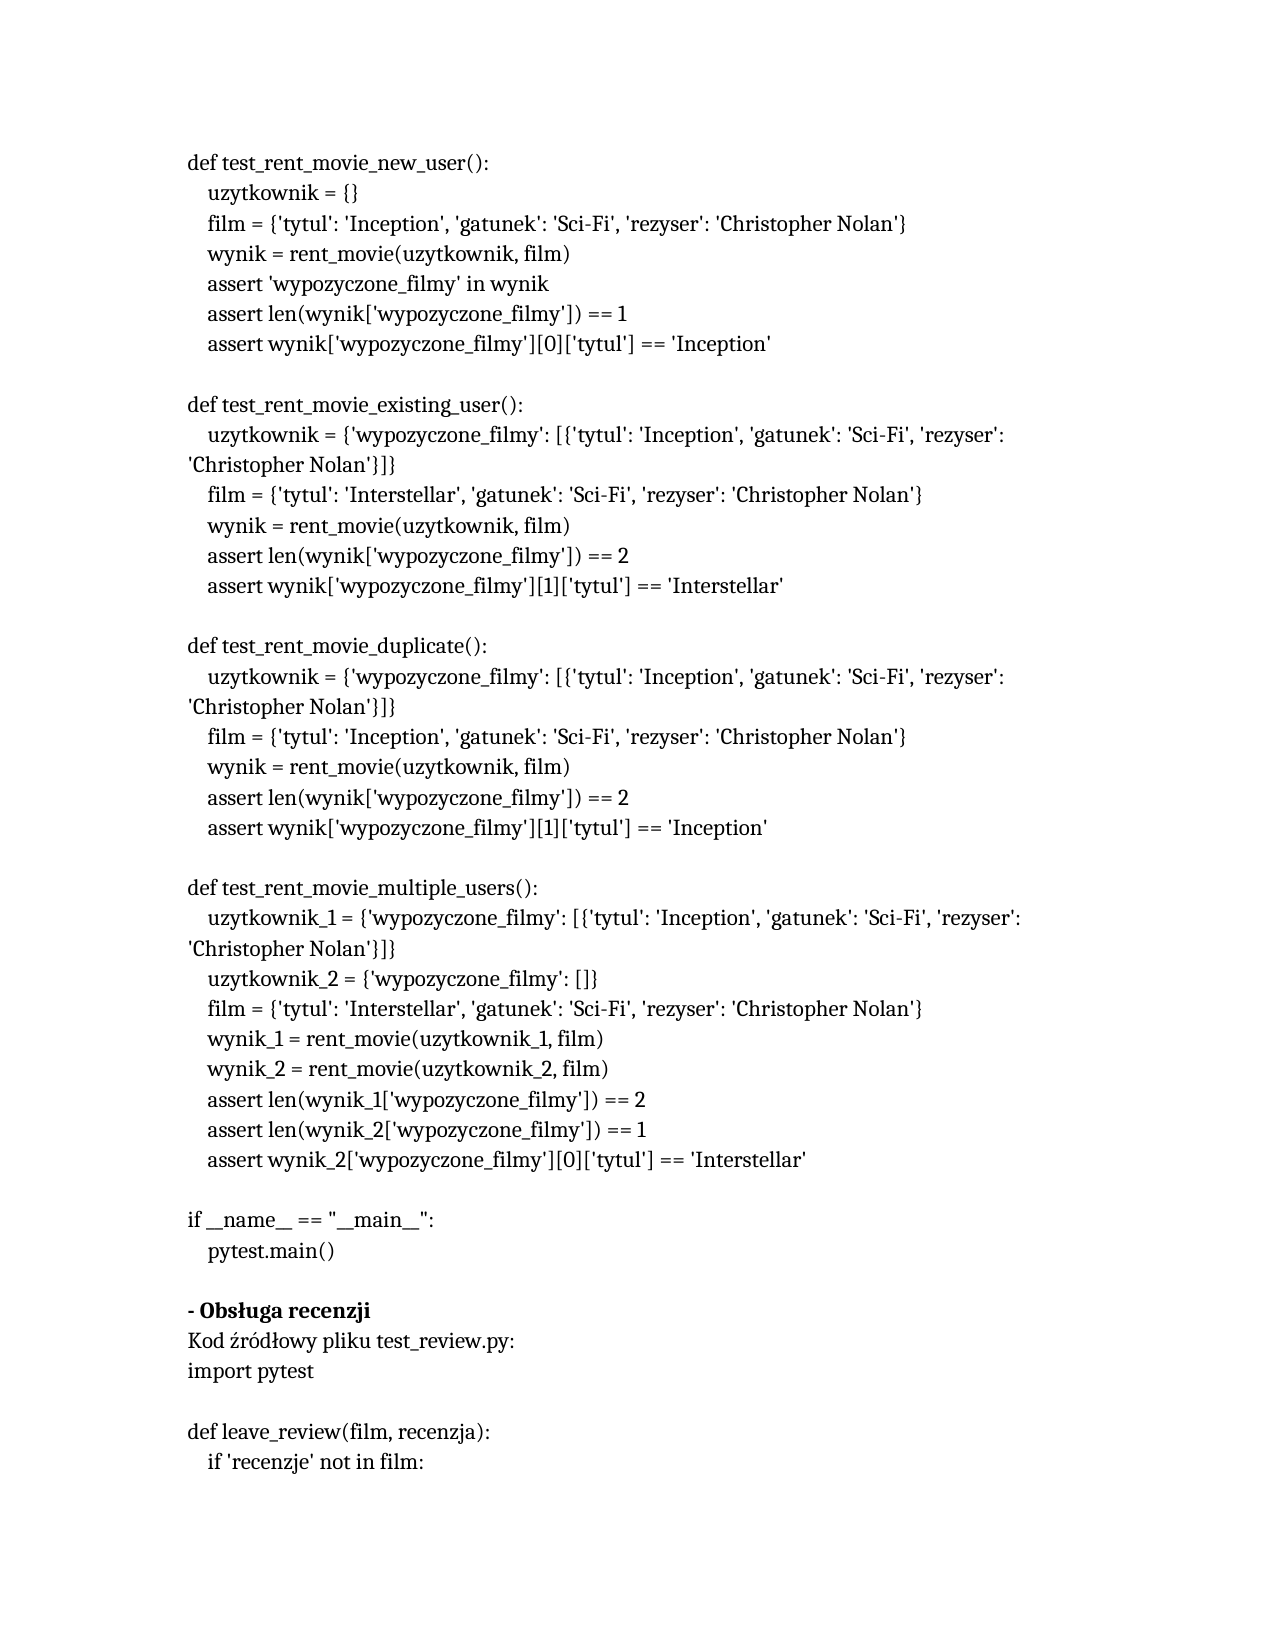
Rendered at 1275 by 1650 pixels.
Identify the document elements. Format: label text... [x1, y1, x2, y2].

text film = {'tytul': 'Inception', 'gatunek': 'Sci-Fi', 'rezyser': 'Christopher Nolan'} [187, 210, 1087, 237]
text pytest.main() [187, 1237, 1087, 1264]
text uzytkownik = {'wypozyczone_filmy': [{'tytul': 'Inception', 'gatunek': 'Sci-Fi', 'rezyser': 'Christopher Nolan'}]} [187, 422, 1087, 478]
text assert len(wynik_2['wypozyczone_filmy']) == 1 [187, 1117, 1087, 1143]
text import pytest [187, 1358, 1087, 1385]
text film = {'tytul': 'Interstellar', 'gatunek': 'Sci-Fi', 'rezyser': 'Christopher Nolan'} [187, 996, 1087, 1022]
text def test_rent_movie_multiple_users(): [187, 875, 1087, 901]
text wynik_2 = rent_movie(uzytkownik_2, film) [187, 1056, 1087, 1083]
text def test_rent_movie_existing_user(): [187, 392, 1087, 418]
text film = {'tytul': 'Interstellar', 'gatunek': 'Sci-Fi', 'rezyser': 'Christopher Nolan'} [187, 482, 1087, 509]
text def test_rent_movie_duplicate(): [187, 633, 1087, 660]
text assert len(wynik['wypozyczone_filmy']) == 2 [187, 543, 1087, 569]
text Kod źródłowy pliku test_review.py: [187, 1328, 1087, 1354]
text def leave_review(film, recenzja): [187, 1419, 1087, 1445]
text wynik_1 = rent_movie(uzytkownik_1, film) [187, 1026, 1087, 1052]
text uzytkownik_2 = {'wypozyczone_filmy': []} [187, 966, 1087, 992]
text if __name__ == "__main__": [187, 1207, 1087, 1234]
text wynik = rent_movie(uzytkownik, film) [187, 754, 1087, 781]
text - Obsługa recenzji [187, 1298, 1087, 1324]
text assert len(wynik['wypozyczone_filmy']) == 2 [187, 784, 1087, 811]
text assert len(wynik['wypozyczone_filmy']) == 1 [187, 301, 1087, 327]
text uzytkownik = {} [187, 180, 1087, 207]
text assert wynik['wypozyczone_filmy'][1]['tytul'] == 'Inception' [187, 814, 1087, 841]
text def test_rent_movie_new_user(): [187, 150, 1087, 176]
text uzytkownik_1 = {'wypozyczone_filmy': [{'tytul': 'Inception', 'gatunek': 'Sci-Fi', 'rezyser': 'Christopher Nolan'}]} [187, 905, 1087, 962]
text film = {'tytul': 'Inception', 'gatunek': 'Sci-Fi', 'rezyser': 'Christopher Nolan'} [187, 724, 1087, 750]
text uzytkownik = {'wypozyczone_filmy': [{'tytul': 'Inception', 'gatunek': 'Sci-Fi', 'rezyser': 'Christopher Nolan'}]} [187, 663, 1087, 720]
text assert wynik['wypozyczone_filmy'][0]['tytul'] == 'Inception' [187, 331, 1087, 358]
text wynik = rent_movie(uzytkownik, film) [187, 241, 1087, 267]
text if 'recenzje' not in film: [187, 1449, 1087, 1475]
text wynik = rent_movie(uzytkownik, film) [187, 512, 1087, 539]
text assert wynik['wypozyczone_filmy'][1]['tytul'] == 'Interstellar' [187, 573, 1087, 599]
text assert wynik_2['wypozyczone_filmy'][0]['tytul'] == 'Interstellar' [187, 1147, 1087, 1173]
text assert 'wypozyczone_filmy' in wynik [187, 271, 1087, 297]
text assert len(wynik_1['wypozyczone_filmy']) == 2 [187, 1086, 1087, 1113]
